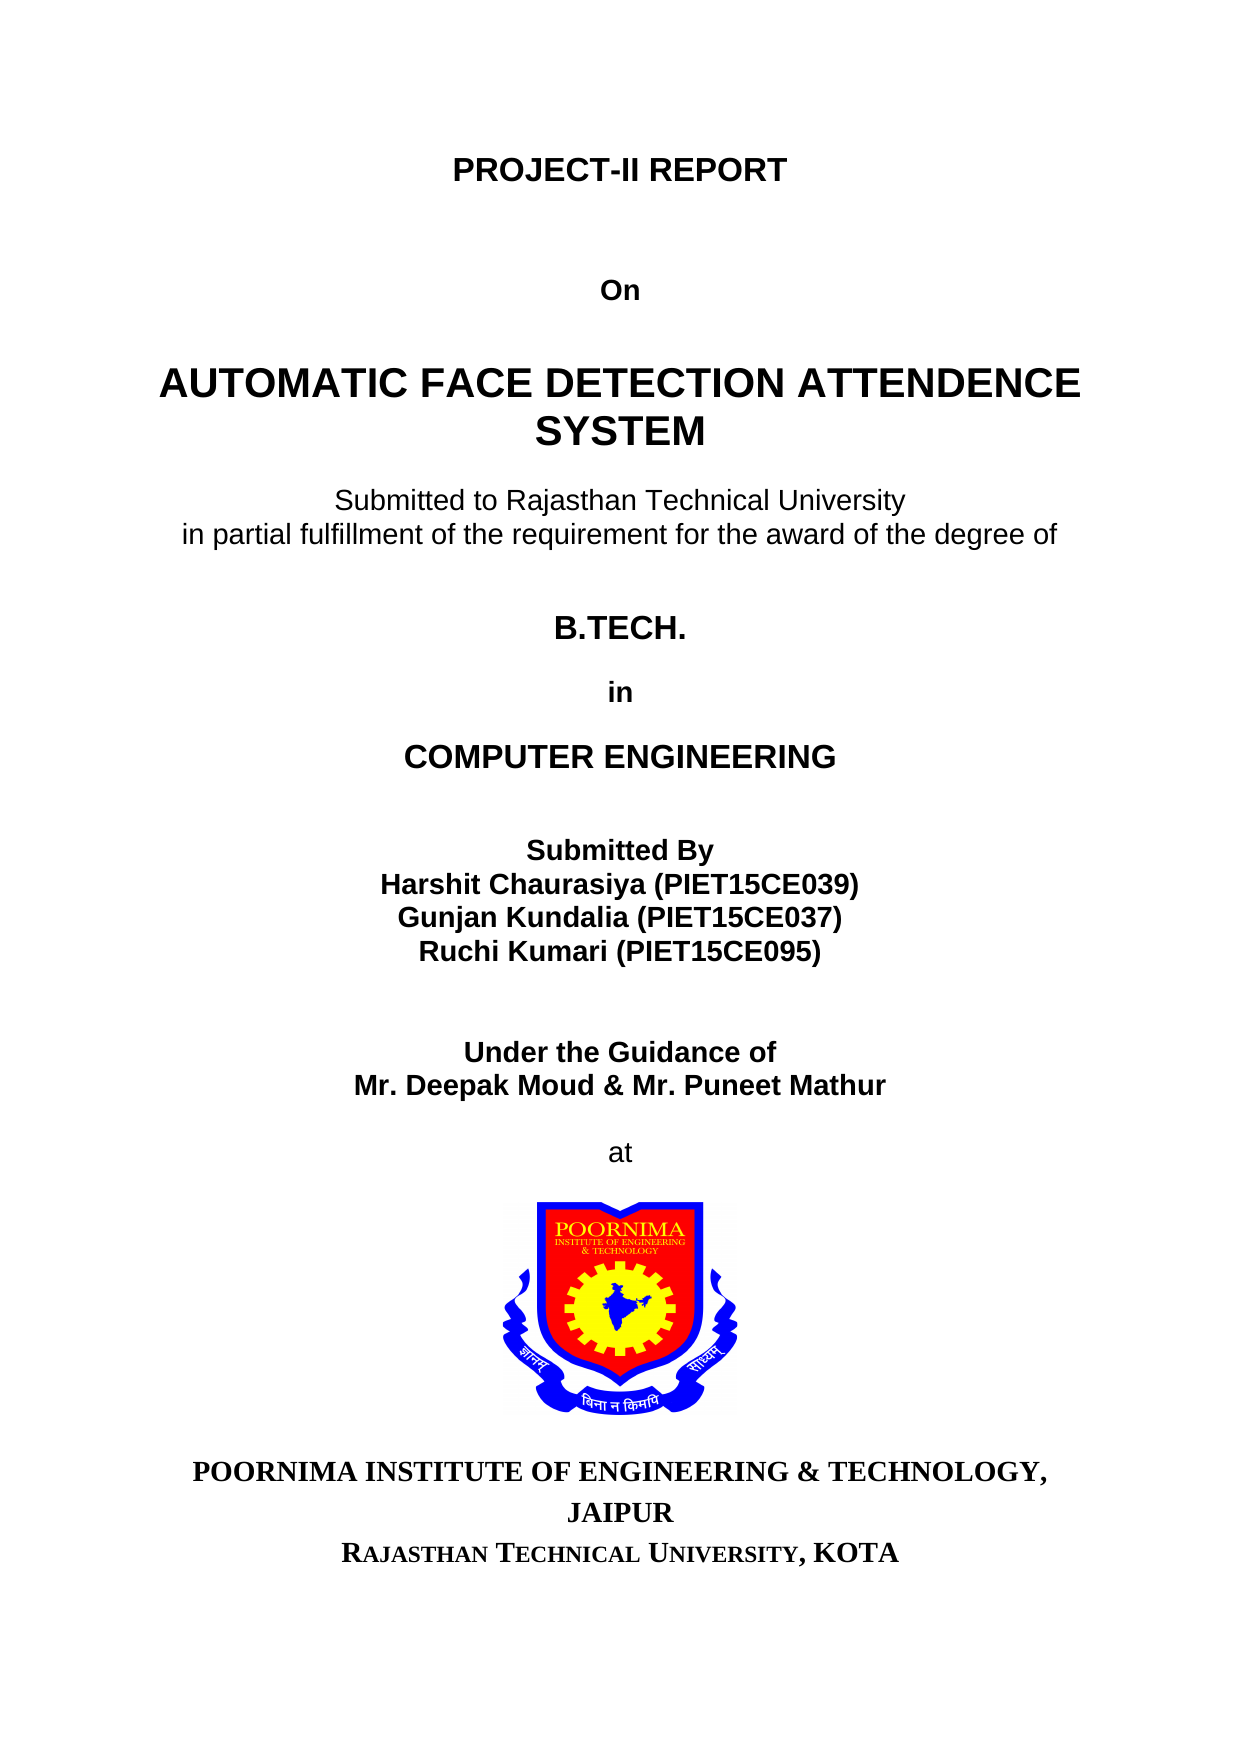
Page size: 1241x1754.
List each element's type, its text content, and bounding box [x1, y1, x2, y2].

text in partial fulfillment of the requirement for the award of the degree of [150, 517, 1090, 550]
text B.TECH. [150, 608, 1090, 646]
text Gunjan Kundalia (PIET15CE037) [150, 900, 1090, 934]
text AUTOMATIC FACE DETECTION ATTENDENCE SYSTEM [150, 359, 1090, 454]
text Ruchi Kumari (PIET15CE095) [150, 934, 1090, 967]
text PROJECT-II REPORT [150, 150, 1090, 188]
text at [150, 1135, 1090, 1169]
text in [150, 675, 1090, 709]
picture [502, 1202, 738, 1415]
text COMPUTER ENGINEERING [150, 737, 1090, 776]
text On [150, 272, 1090, 306]
text Submitted to Rajasthan Technical University [150, 483, 1090, 517]
text POORNIMA INSTITUTE OF ENGINEERING & TECHNOLOGY, JAIPUR [150, 1448, 1090, 1530]
text Submitted By [150, 833, 1090, 867]
text Harshit Chaurasiya (PIET15CE039) [150, 867, 1090, 900]
text Under the Guidance of [150, 1034, 1090, 1068]
text Mr. Deepak Moud & Mr. Puneet Mathur [150, 1068, 1090, 1102]
text Rajasthan Technical University, KOTA [150, 1530, 1090, 1571]
